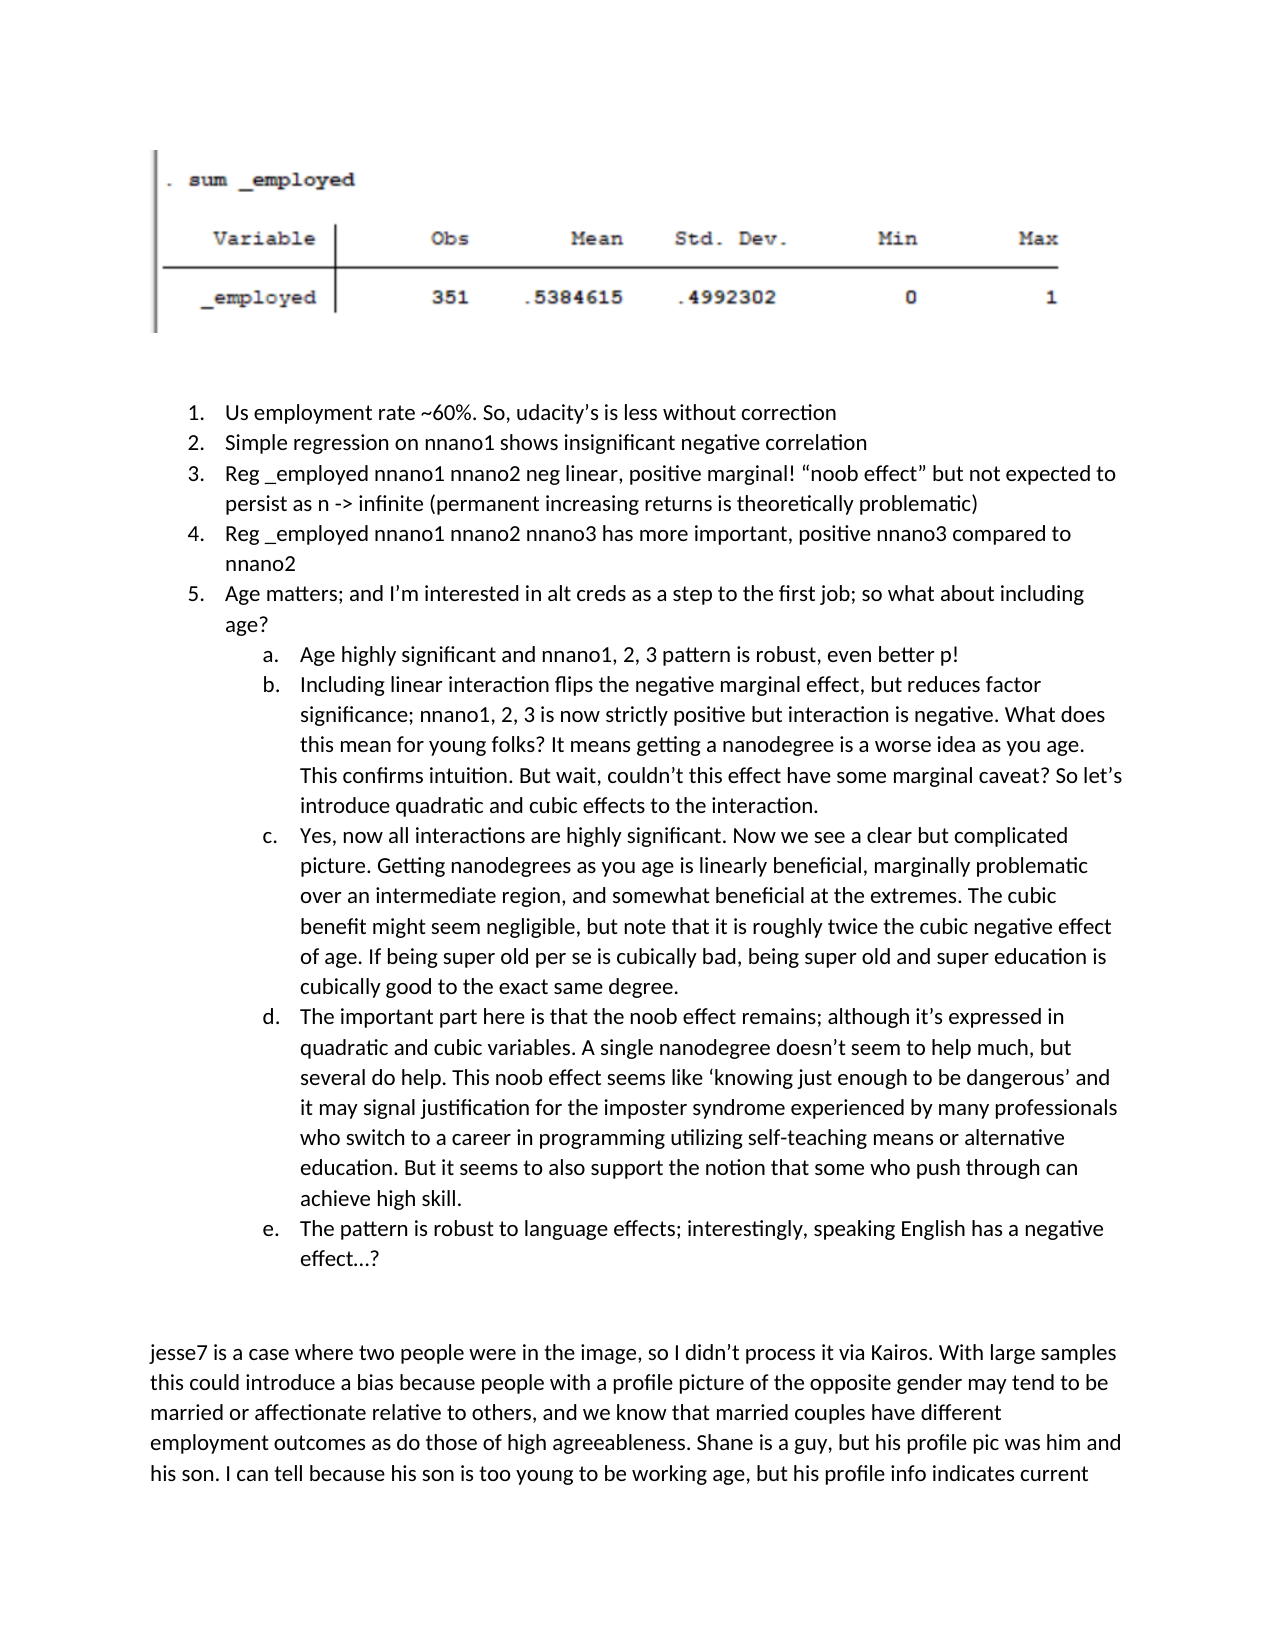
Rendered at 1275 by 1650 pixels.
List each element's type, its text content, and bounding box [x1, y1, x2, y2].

list Yes, now all interactions are highly significant. Now we see a clear but complicated picture. Getting nanodegrees as you age is linearly beneficial, marginally problematic over an intermediate region, and somewhat beneficial at the extremes. The cubic benefit might seem negligible, but note that it is roughly twice the cubic negative effect of age. If being super old per se is cubically bad, being super old and super education is cubically good to the exact same degree. [262, 821, 1125, 1000]
list Age highly significant and nnano1, 2, 3 pattern is robust, even better p! [262, 640, 1125, 668]
picture [150, 150, 1125, 333]
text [150, 1338, 1125, 1487]
list Including linear interaction flips the negative marginal effect, but reduces factor significance; nnano1, 2, 3 is now strictly positive but interaction is negative. What does this mean for young folks? It means getting a nanodegree is a worse idea as you age. This confirms intuition. But wait, couldn’t this effect have some marginal caveat? So let’s introduce quadratic and cubic effects to the interaction. [262, 670, 1125, 819]
list Age matters; and I’m interested in alt creds as a step to the first job; so what about including age? [187, 579, 1125, 638]
list Reg _employed nnano1 nnano2 neg linear, positive marginal! “noob effect” but not expected to persist as n -> infinite (permanent increasing returns is theoretically problematic) [187, 459, 1125, 517]
list Reg _employed nnano1 nnano2 nnano3 has more important, positive nnano3 compared to nnano2 [187, 519, 1125, 577]
list Us employment rate ~60%. So, udacity’s is less without correction [187, 398, 1125, 426]
list The pattern is robust to language effects; interestingly, speaking English has a negative effect…? [262, 1214, 1125, 1272]
list The important part here is that the noob effect remains; although it’s expressed in quadratic and cubic variables. A single nanodegree doesn’t seem to help much, but several do help. This noob effect seems like ‘knowing just enough to be dangerous’ and it may signal justification for the imposter syndrome experienced by many professionals who switch to a career in programming utilizing self-teaching means or alternative education. But it seems to also support the notion that some who push through can achieve high skill. [262, 1002, 1125, 1212]
list Simple regression on nnano1 shows insignificant negative correlation [187, 428, 1125, 457]
